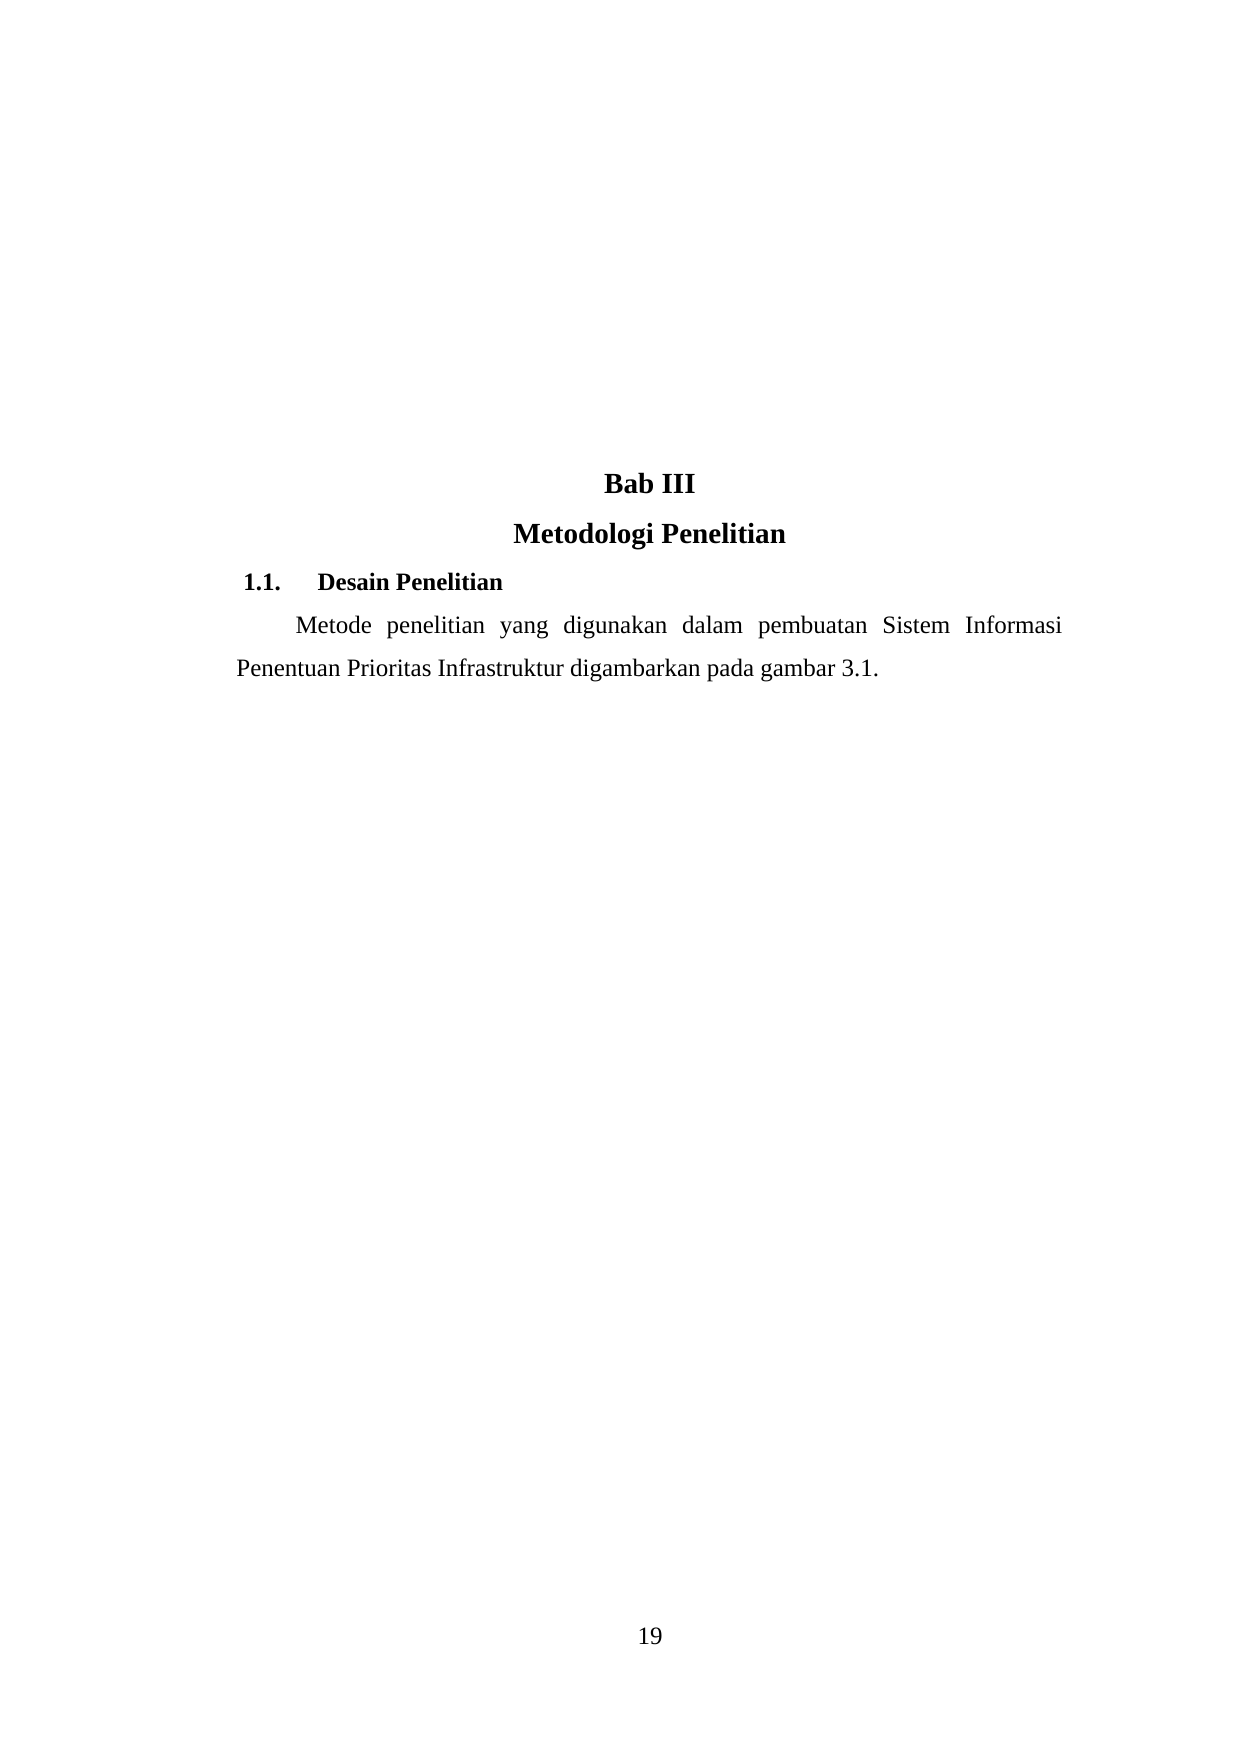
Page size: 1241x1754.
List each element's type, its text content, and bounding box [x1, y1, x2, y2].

subtitle Bab III [236, 466, 1063, 500]
subtitle Desain Penelitian [243, 567, 1063, 596]
text Metodologi Penelitian [236, 517, 1063, 550]
text Metode penelitian yang digunakan dalam pembuatan Sistem Informasi Penentuan Prioritas Infrastruktur digambarkan pada gambar 3.1. [236, 610, 1063, 682]
